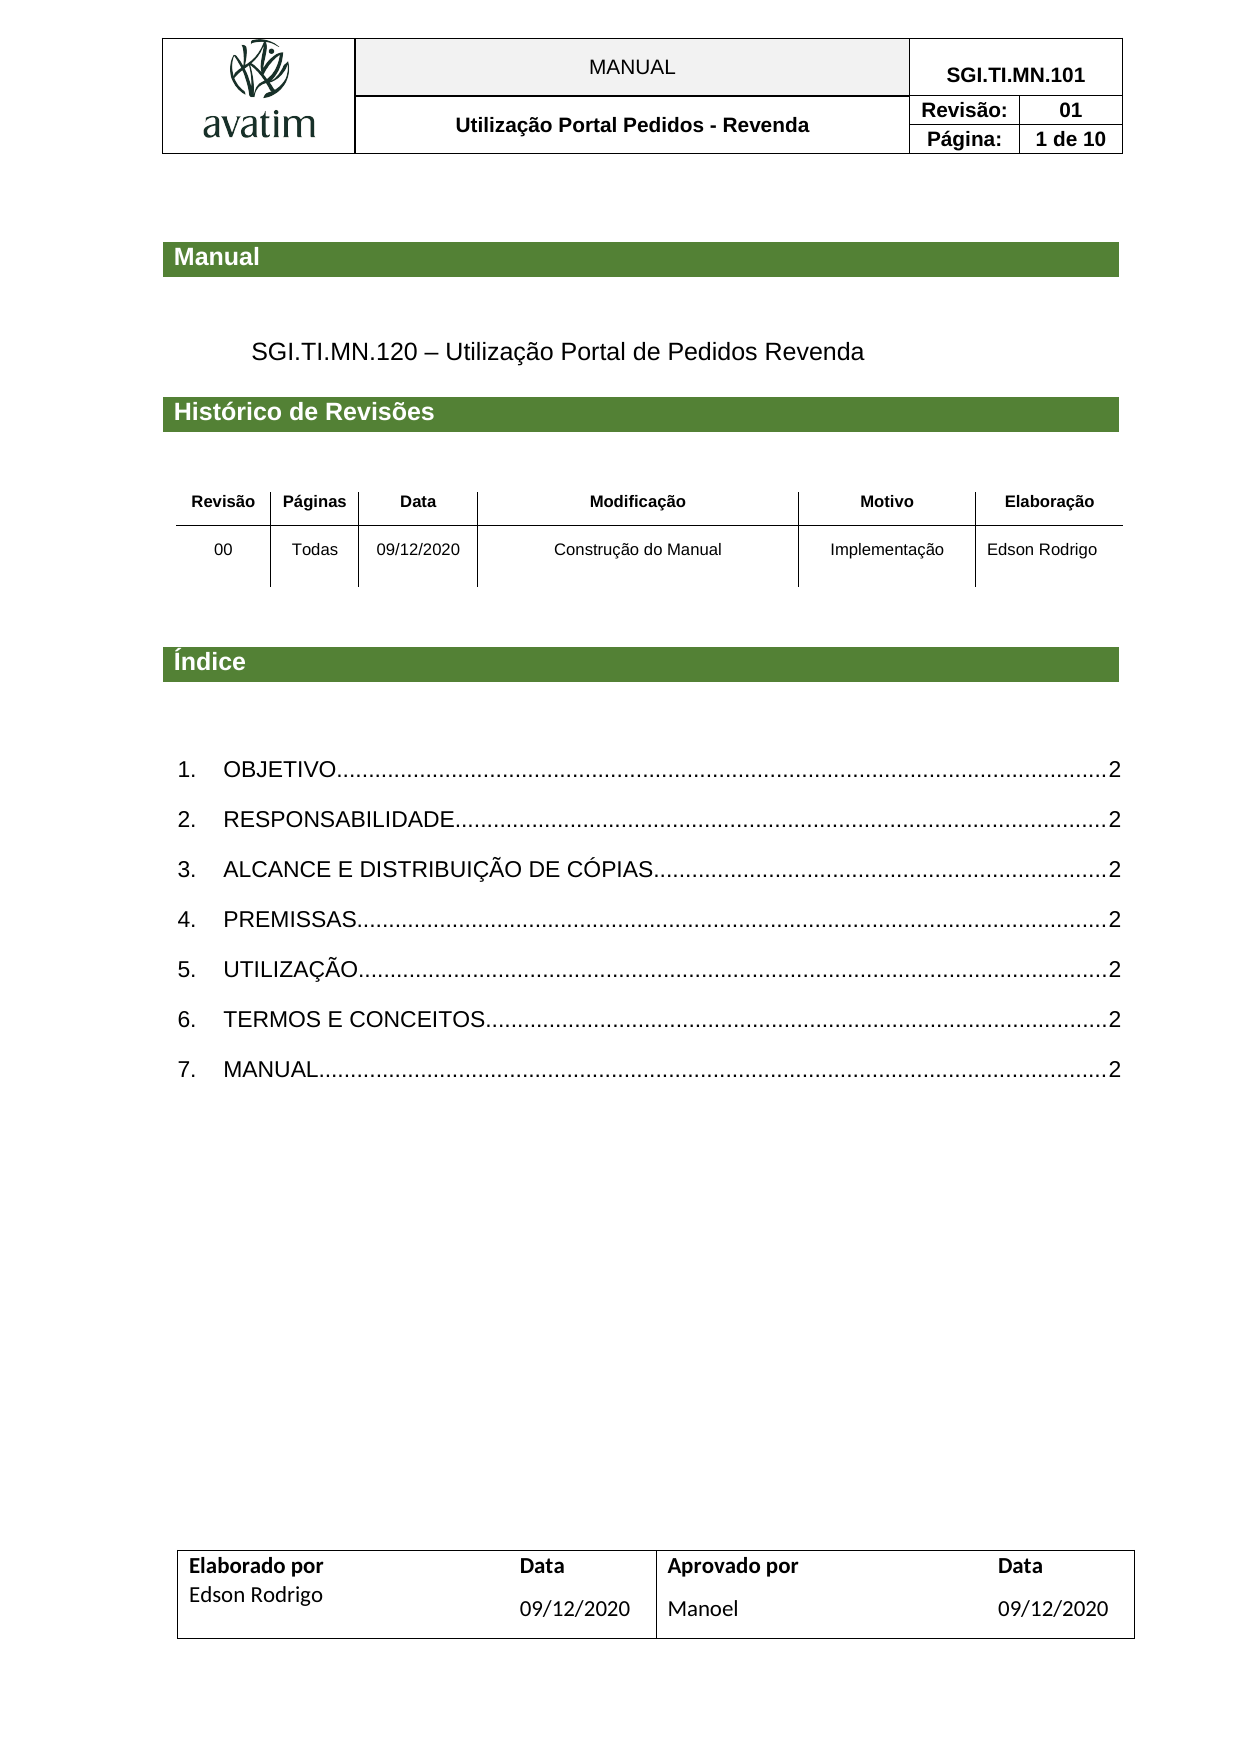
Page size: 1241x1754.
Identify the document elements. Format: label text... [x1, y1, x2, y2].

table_header Elaboração [976, 492, 1123, 524]
table_header Modificação [478, 492, 798, 524]
table_header Páginas [271, 492, 358, 524]
table_cell Construção do Manual [478, 526, 798, 587]
table_header Data [359, 492, 477, 524]
table_cell 00 [176, 526, 270, 587]
picture [200, 39, 317, 138]
table_header Revisão [176, 492, 270, 524]
table_cell Edson Rodrigo [976, 526, 1123, 587]
text SGI.TI.MN.120 – Utilização Portal de Pedidos Revenda [177, 337, 1122, 366]
table_cell 09/12/2020 [359, 526, 477, 587]
table_cell Todas [271, 526, 358, 587]
table_header Manual [163, 242, 1119, 277]
table_cell Implementação [799, 526, 975, 587]
table_header Índice [163, 647, 1119, 682]
table_header Motivo [799, 492, 975, 524]
table_header Histórico de Revisões [163, 397, 1119, 432]
